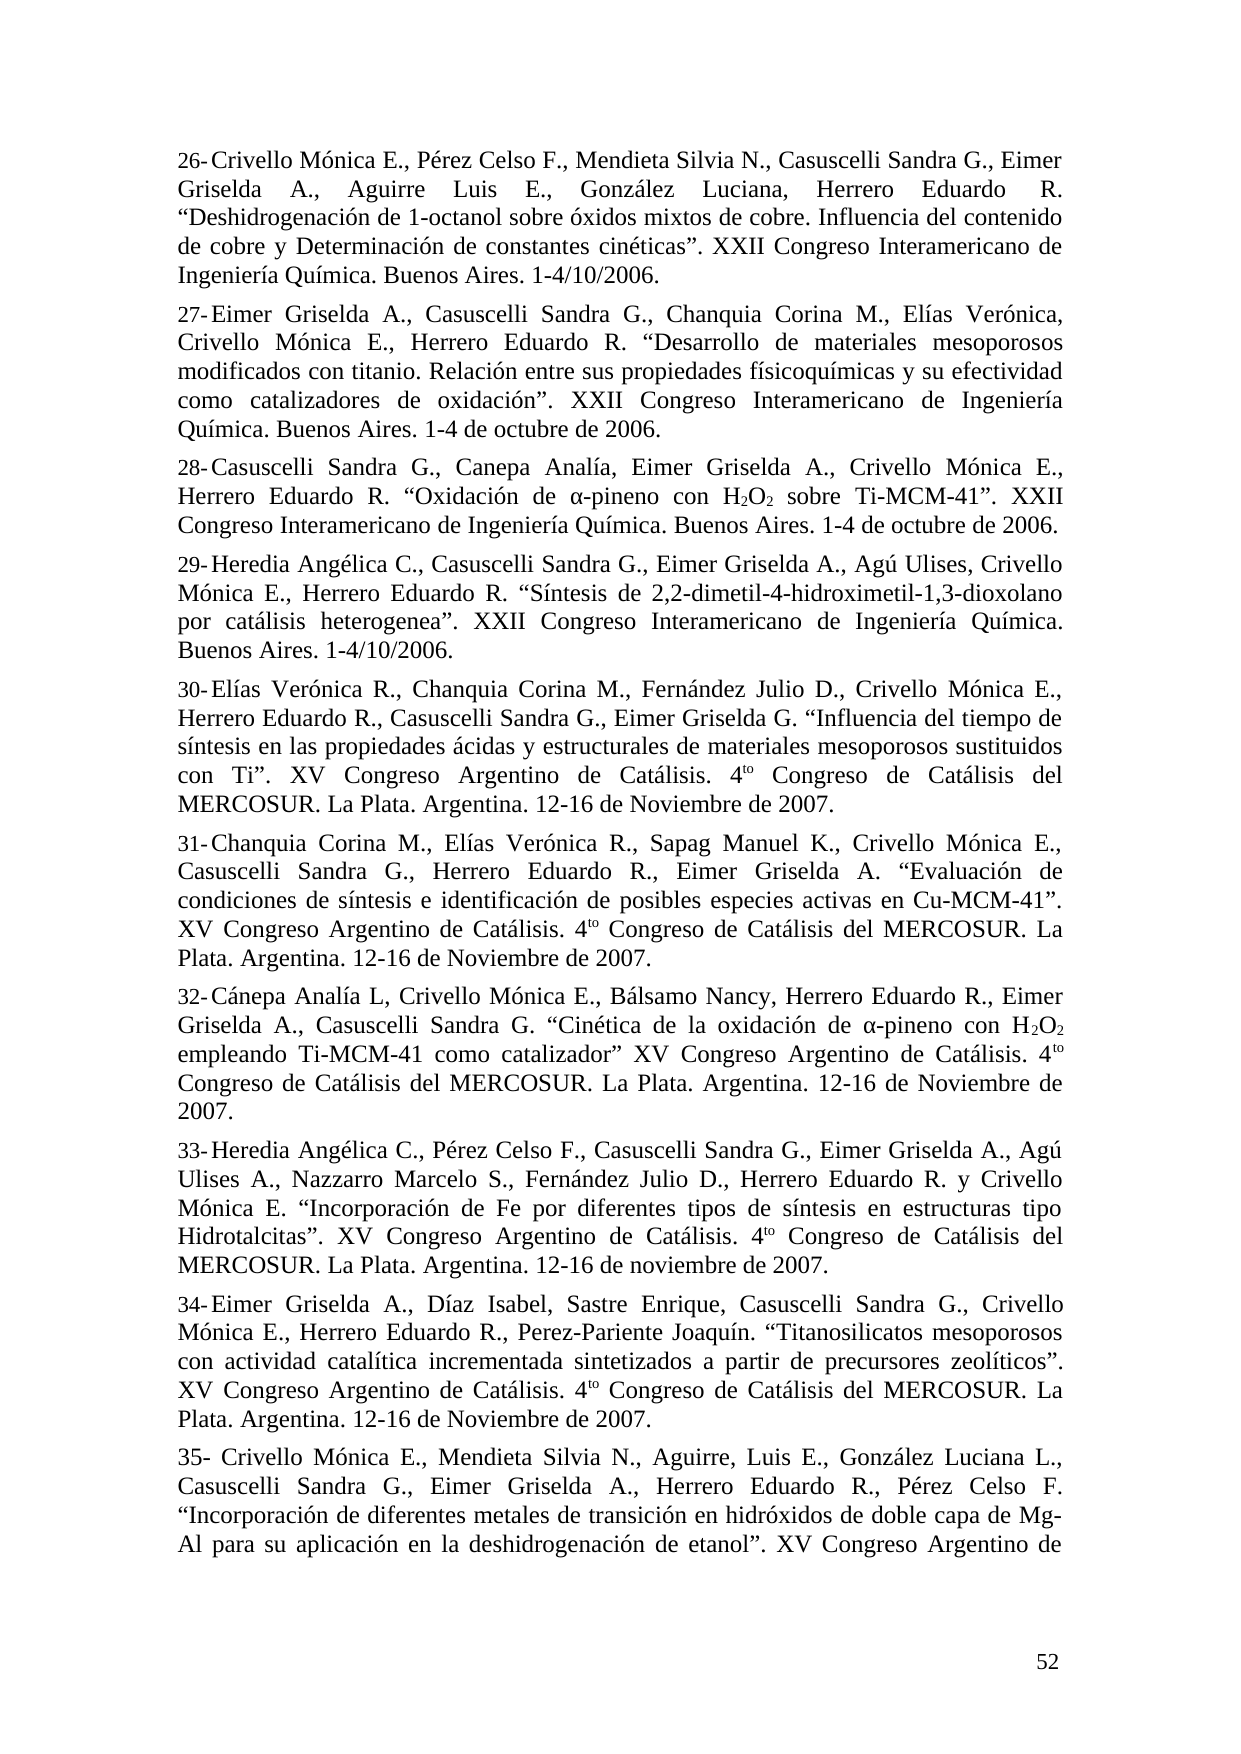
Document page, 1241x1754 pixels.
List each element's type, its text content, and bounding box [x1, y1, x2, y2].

list Cánepa Analía L, Crivello Mónica E., Bálsamo Nancy, Herrero Eduardo R., Eimer Griselda A., Casuscelli Sandra G. “Cinética de la oxidación de α-pineno con H2O2 empleando Ti-MCM-41 como catalizador” XV Congreso Argentino de Catálisis. 4to Congreso de Catálisis del MERCOSUR. La Plata. Argentina. 12-16 de Noviembre de 2007. [177, 981, 1064, 1125]
list Eimer Griselda A., Casuscelli Sandra G., Chanquia Corina M., Elías Verónica, Crivello Mónica E., Herrero Eduardo R. “Desarrollo de materiales mesoporosos modificados con titanio. Relación entre sus propiedades físicoquímicas y su efectividad como catalizadores de oxidación”. XXII Congreso Interamericano de Ingeniería Química. Buenos Aires. 1-4 de octubre de 2006. [177, 299, 1063, 442]
list Elías Verónica R., Chanquia Corina M., Fernández Julio D., Crivello Mónica E., Herrero Eduardo R., Casuscelli Sandra G., Eimer Griselda G. “Influencia del tiempo de síntesis en las propiedades ácidas y estructurales de materiales mesoporosos sustituidos con Ti”. XV Congreso Argentino de Catálisis. 4to Congreso de Catálisis del MERCOSUR. La Plata. Argentina. 12-16 de Noviembre de 2007. [177, 674, 1063, 818]
list Eimer Griselda A., Díaz Isabel, Sastre Enrique, Casuscelli Sandra G., Crivello Mónica E., Herrero Eduardo R., Perez-Pariente Joaquín. “Titanosilicatos mesoporosos con actividad catalítica incrementada sintetizados a partir de precursores zeolíticos”. XV Congreso Argentino de Catálisis. 4to Congreso de Catálisis del MERCOSUR. La Plata. Argentina. 12-16 de Noviembre de 2007. [177, 1289, 1064, 1432]
list Casuscelli Sandra G., Canepa Analía, Eimer Griselda A., Crivello Mónica E., Herrero Eduardo R. “Oxidación de α-pineno con H2O2 sobre Ti-MCM-41”. XXII Congreso Interamericano de Ingeniería Química. Buenos Aires. 1-4 de octubre de 2006. [177, 452, 1063, 539]
list Crivello Mónica E., Mendieta Silvia N., Aguirre, Luis E., González Luciana L., Casuscelli Sandra G., Eimer Griselda A., Herrero Eduardo R., Pérez Celso F. “Incorporación de diferentes metales de transición en hidróxidos de doble capa de Mg- Al para su aplicación en la deshidrogenación de etanol”. XV Congreso Argentino de [177, 1442, 1063, 1557]
list Chanquia Corina M., Elías Verónica R., Sapag Manuel K., Crivello Mónica E., Casuscelli Sandra G., Herrero Eduardo R., Eimer Griselda A. “Evaluación de condiciones de síntesis e identificación de posibles especies activas en Cu-MCM-41”. XV Congreso Argentino de Catálisis. 4to Congreso de Catálisis del MERCOSUR. La Plata. Argentina. 12-16 de Noviembre de 2007. [177, 828, 1063, 971]
list Heredia Angélica C., Pérez Celso F., Casuscelli Sandra G., Eimer Griselda A., Agú Ulises A., Nazzarro Marcelo S., Fernández Julio D., Herrero Eduardo R. y Crivello Mónica E. “Incorporación de Fe por diferentes tipos de síntesis en estructuras tipo Hidrotalcitas”. XV Congreso Argentino de Catálisis. 4to Congreso de Catálisis del MERCOSUR. La Plata. Argentina. 12-16 de noviembre de 2007. [177, 1135, 1063, 1279]
list Heredia Angélica C., Casuscelli Sandra G., Eimer Griselda A., Agú Ulises, Crivello Mónica E., Herrero Eduardo R. “Síntesis de 2,2-dimetil-4-hidroximetil-1,3-dioxolano por catálisis heterogenea”. XXII Congreso Interamericano de Ingeniería Química. Buenos Aires. 1-4/10/2006. [177, 549, 1064, 664]
list Crivello Mónica E., Pérez Celso F., Mendieta Silvia N., Casuscelli Sandra G., Eimer Griselda A., Aguirre Luis E., González Luciana, Herrero Eduardo R. “Deshidrogenación de 1-octanol sobre óxidos mixtos de cobre. Influencia del contenido de cobre y Determinación de constantes cinéticas”. XXII Congreso Interamericano de Ingeniería Química. Buenos Aires. 1-4/10/2006. [177, 145, 1063, 289]
